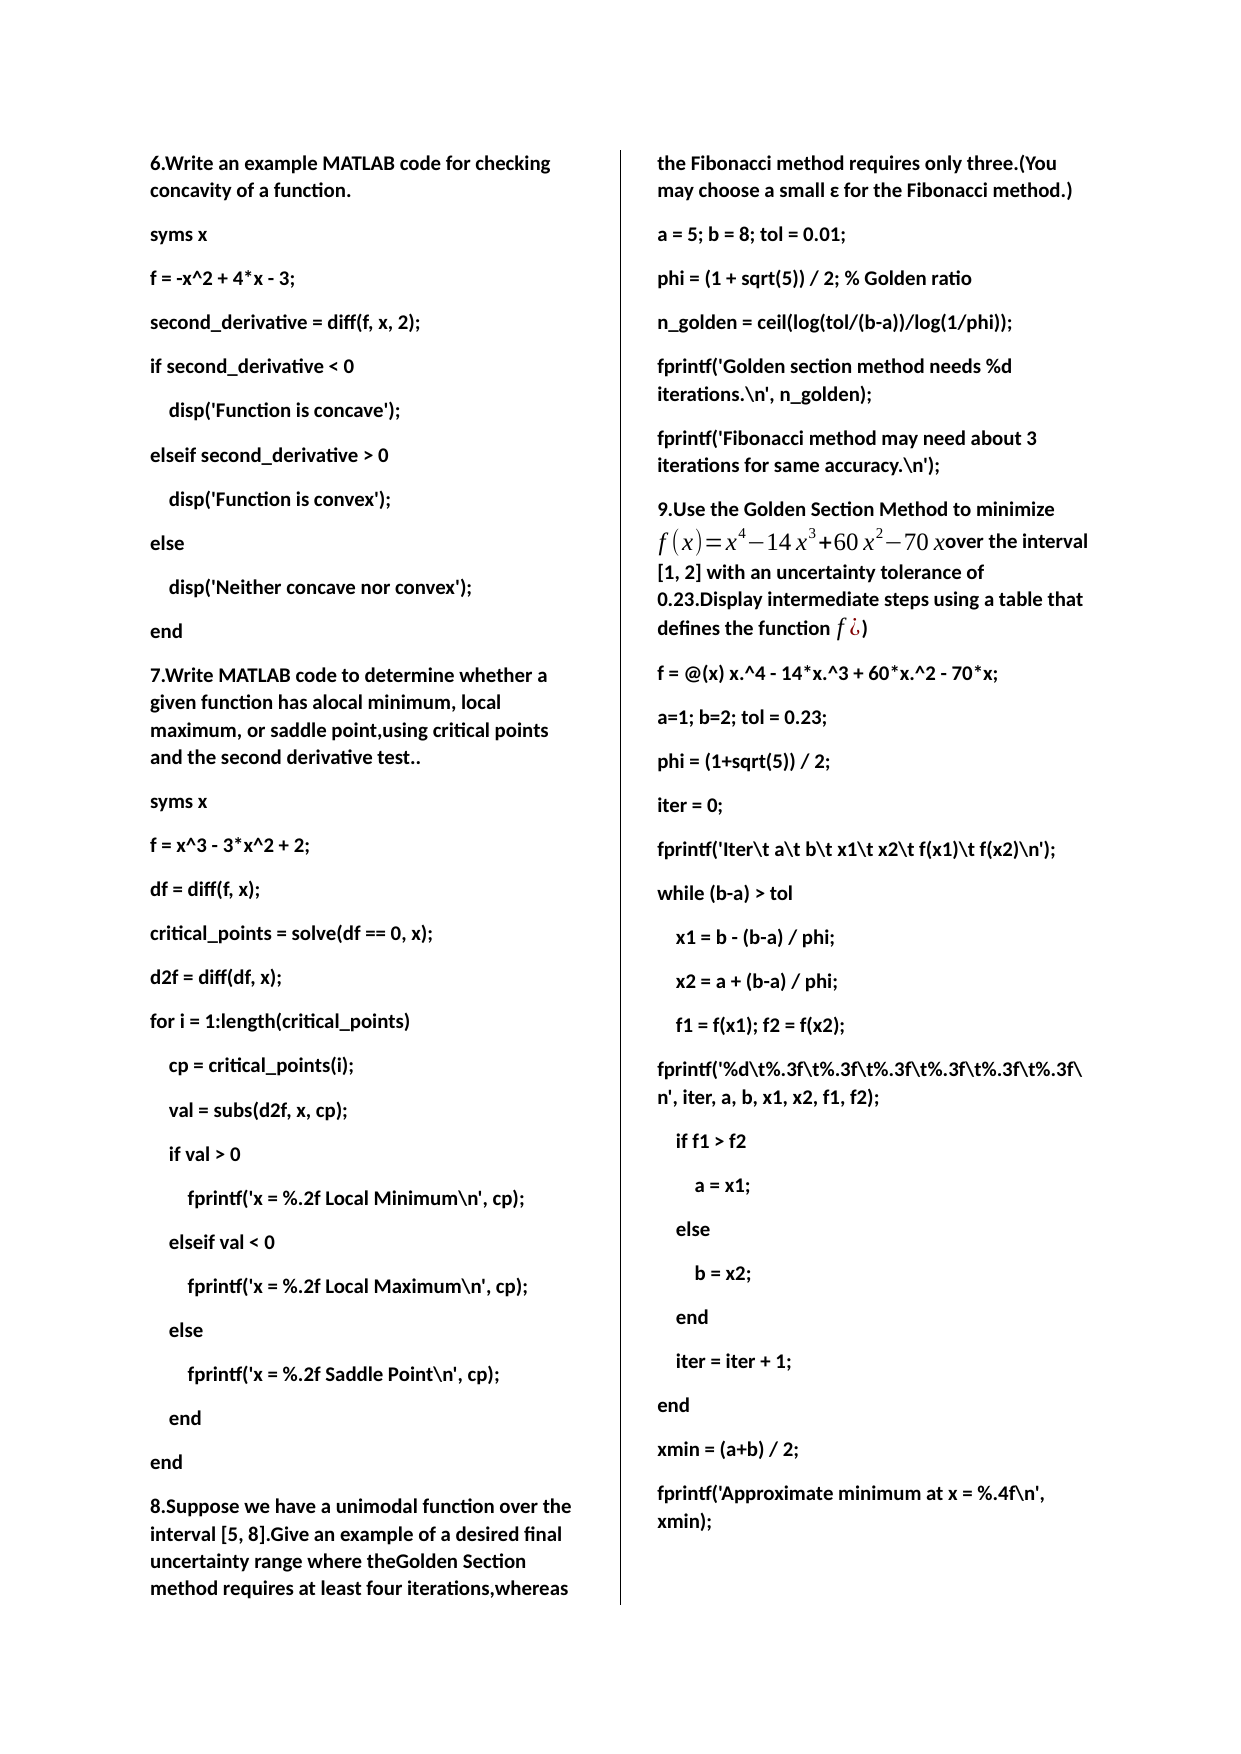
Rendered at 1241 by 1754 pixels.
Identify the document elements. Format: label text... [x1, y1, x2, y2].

text phi = (1+sqrt(5)) / 2; [657, 748, 1090, 774]
text x2 = a + (b-a) / phi; [657, 968, 1090, 994]
text d2f = diff(df, x); [150, 964, 583, 990]
text for i = 1:length(critical_points) [150, 1009, 583, 1034]
text 8.Suppose we have a unimodal function over the interval [5, 8].Give an example of a desired final uncertainty range where theGolden Section method requires at least four iterations,whereas the Fibonacci method requires only three.(You may choose a small ε for the Fibonacci method.) [150, 1493, 583, 1601]
text f = @(x) x.^4 - 14*x.^3 + 60*x.^2 - 70*x; [657, 660, 1090, 686]
text critical_points = solve(df == 0, x); [150, 921, 583, 946]
text if val > 0 [150, 1141, 583, 1166]
text 6.Write an example MATLAB code for checking concavity of a function. [150, 150, 583, 203]
text phi = (1 + sqrt(5)) / 2; % Golden ratio [657, 266, 1090, 291]
text df = diff(f, x); [150, 876, 583, 902]
text x1 = b - (b-a) / phi; [657, 924, 1090, 950]
text disp('Function is concave'); [150, 398, 583, 423]
text end [657, 1304, 1090, 1330]
text b = x2; [657, 1260, 1090, 1286]
text end [150, 1449, 583, 1475]
text elseif second_derivative > 0 [150, 442, 583, 467]
text fprintf('x = %.2f Saddle Point\n', cp); [150, 1361, 583, 1387]
text cp = critical_points(i); [150, 1053, 583, 1078]
text fprintf('Fibonacci method may need about 3 iterations for same accuracy.\n'); [657, 425, 1090, 478]
text 9.Use the Golden Section Method to minimizeover the interval [1, 2] with an uncertainty tolerance of 0.23.Display intermediate steps using a table that defines the function ) [657, 497, 1090, 641]
text fprintf('x = %.2f Local Maximum\n', cp); [150, 1273, 583, 1298]
text end [657, 1392, 1090, 1418]
text f = x^3 - 3*x^2 + 2; [150, 832, 583, 858]
text while (b-a) > tol [657, 880, 1090, 906]
text disp('Function is convex'); [150, 486, 583, 511]
text end [150, 618, 583, 643]
text fprintf('Golden section method needs %d iterations.\n', n_golden); [657, 354, 1090, 406]
text f1 = f(x1); f2 = f(x2); [657, 1013, 1090, 1038]
text else [150, 1317, 583, 1342]
text else [657, 1216, 1090, 1242]
text a = 5; b = 8; tol = 0.01; [657, 221, 1090, 247]
text fprintf('x = %.2f Local Minimum\n', cp); [150, 1185, 583, 1210]
text elseif val < 0 [150, 1229, 583, 1254]
text else [150, 530, 583, 555]
text end [150, 1405, 583, 1431]
text syms x [150, 788, 583, 814]
text n_golden = ceil(log(tol/(b-a))/log(1/phi)); [657, 309, 1090, 335]
text iter = 0; [657, 792, 1090, 818]
text a=1; b=2; tol = 0.23; [657, 704, 1090, 729]
text disp('Neither concave nor convex'); [150, 574, 583, 599]
text fprintf('Iter\t a\t b\t x1\t x2\t f(x1)\t f(x2)\n'); [657, 836, 1090, 862]
text f = -x^2 + 4*x - 3; [150, 266, 583, 291]
text syms x [150, 221, 583, 247]
text val = subs(d2f, x, cp); [150, 1097, 583, 1122]
text 7.Write MATLAB code to determine whether a given function has alocal minimum, local maximum, or saddle point,using critical points and the second derivative test.. [150, 662, 583, 770]
text second_derivative = diff(f, x, 2); [150, 309, 583, 335]
text fprintf('Approximate minimum at x = %.4f\n', xmin); [657, 1481, 1090, 1533]
text iter = iter + 1; [657, 1348, 1090, 1374]
text 8.Suppose we have a unimodal function over the interval [5, 8].Give an example of a desired final uncertainty range where theGolden Section method requires at least four iterations,whereas the Fibonacci method requires only three.(You may choose a small ε for the Fibonacci method.) [657, 150, 1090, 203]
text xmin = (a+b) / 2; [657, 1437, 1090, 1462]
text a = x1; [657, 1172, 1090, 1198]
text if second_derivative < 0 [150, 354, 583, 379]
text fprintf('%d\t%.3f\t%.3f\t%.3f\t%.3f\t%.3f\t%.3f\n', iter, a, b, x1, x2, f1, f2); [657, 1057, 1090, 1109]
text if f1 > f2 [657, 1128, 1090, 1153]
